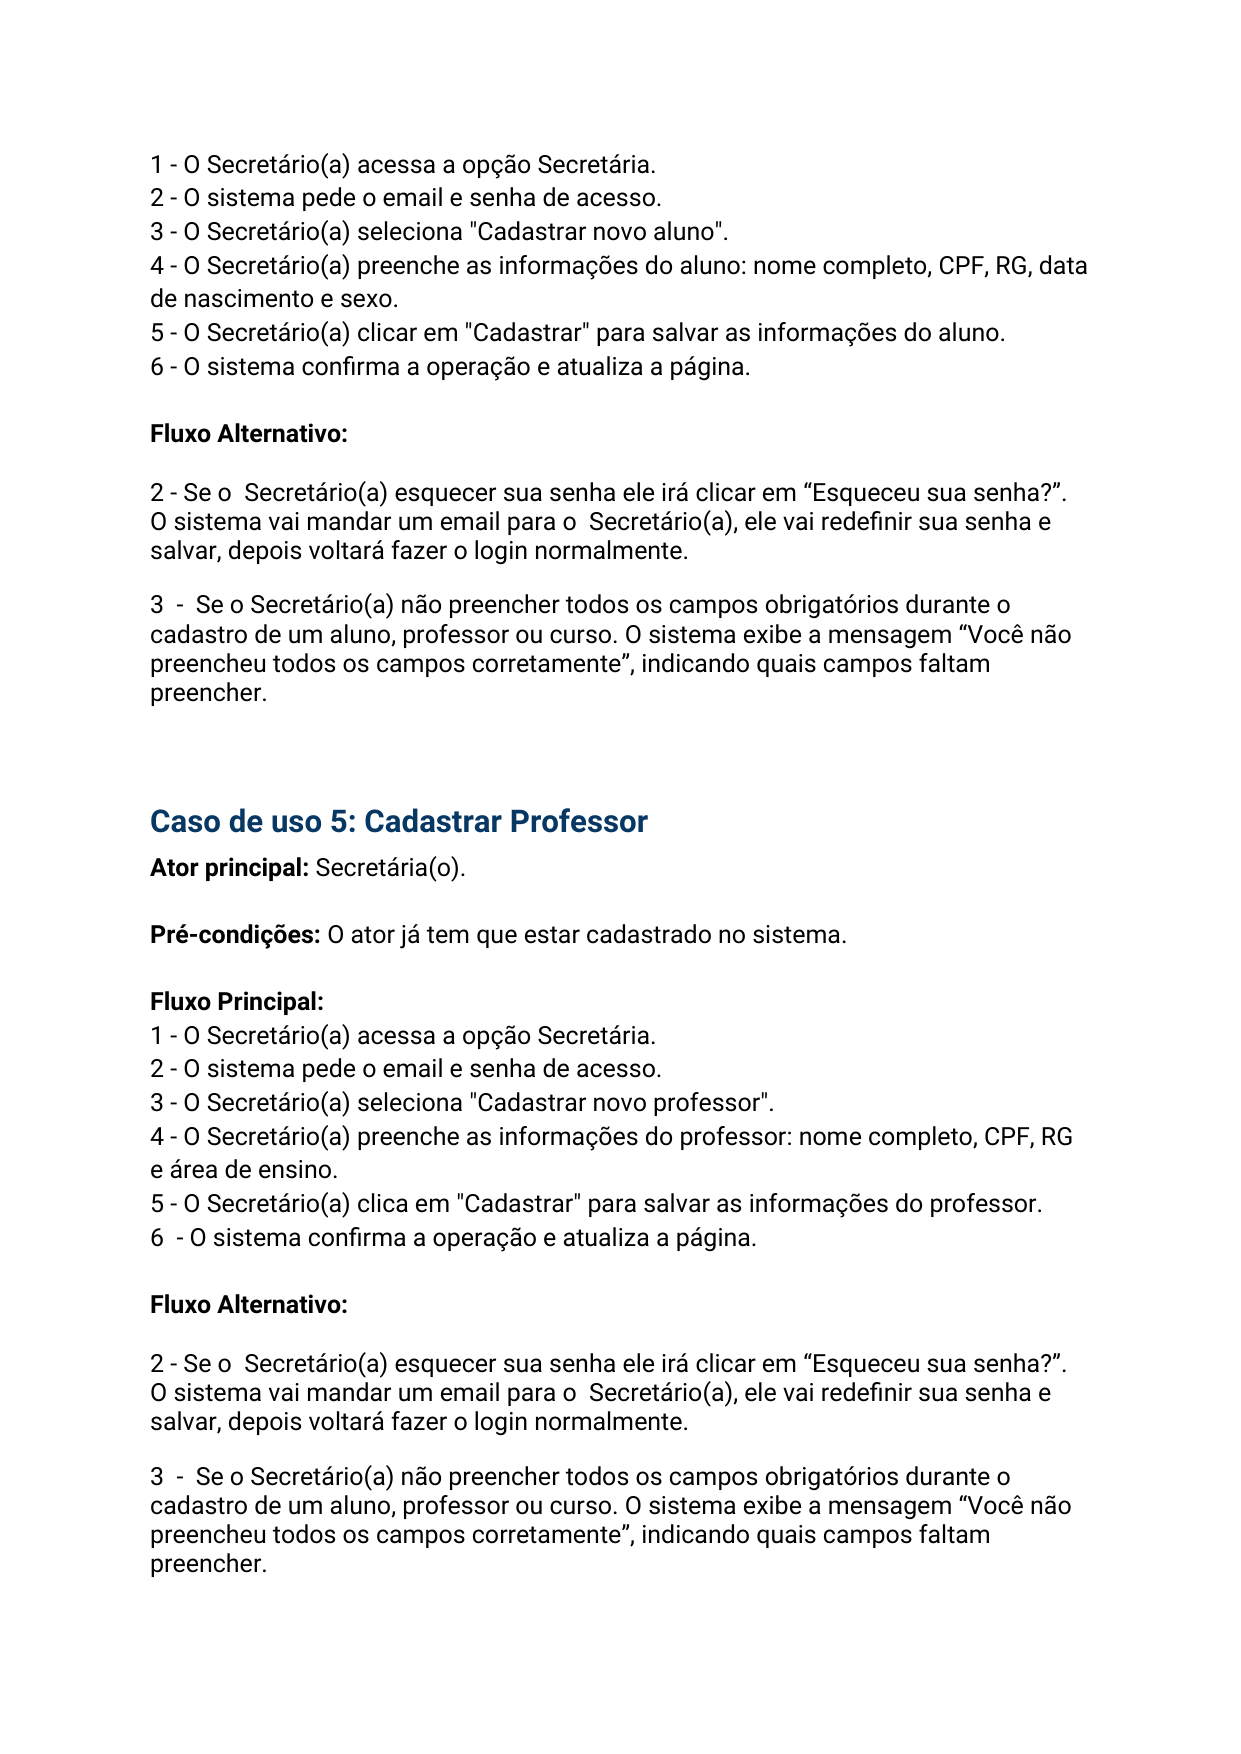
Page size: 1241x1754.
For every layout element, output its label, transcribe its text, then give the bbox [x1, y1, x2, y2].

text Ator principal: Secretária(o). [150, 853, 1090, 882]
text 2 - Se o Secretário(a) esquecer sua senha ele irá clicar em “Esqueceu sua senha?”. O sistema vai mandar um email para o Secretário(a), ele vai redefinir sua senha e salvar, depois voltará fazer o login normalmente. [150, 1349, 1090, 1437]
text 6 - O sistema confirma a operação e atualiza a página. [150, 1223, 1090, 1252]
text Fluxo Alternativo: [150, 419, 1090, 448]
text Fluxo Principal: [150, 987, 1090, 1017]
text 5 - O Secretário(a) clicar em "Cadastrar" para salvar as informações do aluno. [150, 318, 1090, 347]
text 4 - O Secretário(a) preenche as informações do professor: nome completo, CPF, RG e área de ensino. [150, 1122, 1090, 1185]
text 3 - Se o Secretário(a) não preencher todos os campos obrigatórios durante o cadastro de um aluno, professor ou curso. O sistema exibe a mensagem “Você não preencheu todos os campos corretamente”, indicando quais campos faltam preencher. [150, 591, 1090, 708]
text 2 - O sistema pede o email e senha de acesso. [150, 184, 1090, 213]
text 2 - O sistema pede o email e senha de acesso. [150, 1055, 1090, 1084]
text 3 - O Secretário(a) seleciona "Cadastrar novo professor". [150, 1088, 1090, 1118]
text 4 - O Secretário(a) preenche as informações do aluno: nome completo, CPF, RG, data de nascimento e sexo. [150, 251, 1090, 314]
text Fluxo Alternativo: [150, 1290, 1090, 1319]
text 3 - Se o Secretário(a) não preencher todos os campos obrigatórios durante o cadastro de um aluno, professor ou curso. O sistema exibe a mensagem “Você não preencheu todos os campos corretamente”, indicando quais campos faltam preencher. [150, 1462, 1090, 1579]
text 1 - O Secretário(a) acessa a opção Secretária. [150, 1021, 1090, 1050]
text 3 - O Secretário(a) seleciona "Cadastrar novo aluno". [150, 217, 1090, 247]
text 2 - Se o Secretário(a) esquecer sua senha ele irá clicar em “Esqueceu sua senha?”. O sistema vai mandar um email para o Secretário(a), ele vai redefinir sua senha e salvar, depois voltará fazer o login normalmente. [150, 478, 1090, 566]
text 1 - O Secretário(a) acessa a opção Secretária. [150, 150, 1090, 179]
text Pré-condições: O ator já tem que estar cadastrado no sistema. [150, 920, 1090, 949]
subtitle Caso de uso 5: Cadastrar Professor [150, 804, 1090, 840]
text 6 - O sistema confirma a operação e atualiza a página. [150, 352, 1090, 381]
text 5 - O Secretário(a) clica em "Cadastrar" para salvar as informações do professor. [150, 1189, 1090, 1218]
